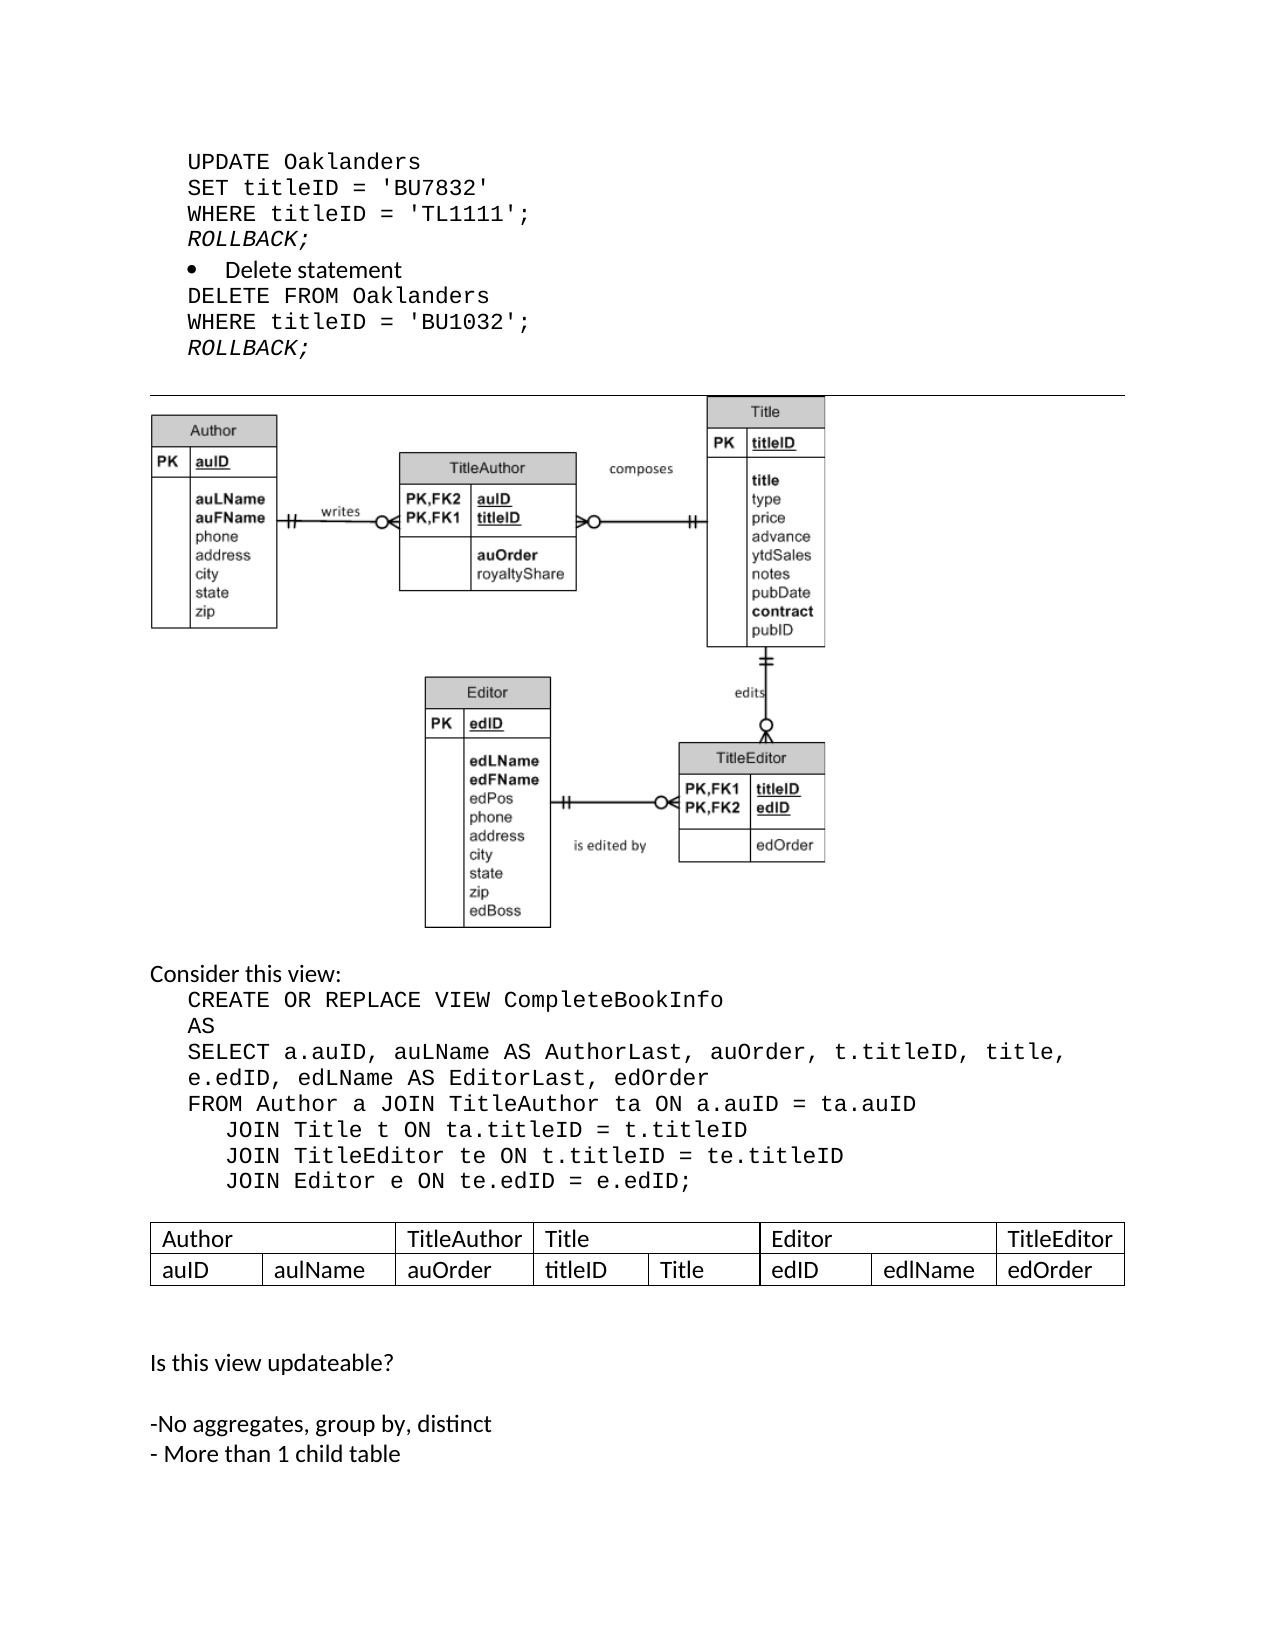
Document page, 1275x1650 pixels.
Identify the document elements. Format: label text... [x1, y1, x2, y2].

text JOIN TitleEditor te ON t.titleID = te.titleID [187, 1144, 1125, 1170]
text SELECT a.auID, auLName AS AuthorLast, auOrder, t.titleID, title, e.edID, edLName AS EditorLast, edOrder [187, 1040, 1125, 1092]
text UPDATE Oaklanders [187, 150, 1125, 176]
text SET titleID = 'BU7832' [187, 176, 1125, 202]
table_header TitleAuthor [396, 1223, 533, 1253]
text DELETE FROM Oaklanders [187, 284, 1125, 310]
text Consider this view: [150, 958, 1125, 988]
list Delete statement [187, 254, 1125, 284]
text WHERE titleID = 'BU1032'; [187, 310, 1125, 336]
text Is this view updateable? [150, 1347, 1125, 1377]
table_cell edlName [872, 1254, 996, 1285]
text - More than 1 child table [150, 1438, 1125, 1469]
table_header Title [534, 1223, 759, 1253]
text JOIN Title t ON ta.titleID = t.titleID [187, 1118, 1125, 1144]
text -No aggregates, group by, distinct [150, 1408, 1125, 1438]
text WHERE titleID = 'TL1111'; [187, 202, 1125, 228]
table_header TitleEditor [997, 1223, 1124, 1253]
text ROLLBACK; [187, 228, 1125, 254]
table_cell edID [761, 1254, 871, 1285]
table_cell titleID [534, 1254, 648, 1285]
table_cell aulName [263, 1254, 395, 1285]
table_cell edOrder [997, 1254, 1124, 1285]
text FROM Author a JOIN TitleAuthor ta ON a.auID = ta.auID [187, 1092, 1125, 1118]
picture [150, 396, 826, 928]
table_header Editor [761, 1223, 996, 1253]
table_header Author [151, 1223, 395, 1253]
table_cell auOrder [396, 1254, 533, 1285]
table_cell Title [649, 1254, 759, 1285]
text JOIN Editor e ON te.edID = e.edID; [187, 1170, 1125, 1196]
text ROLLBACK; [187, 336, 1125, 362]
text AS [187, 1014, 1125, 1040]
text CREATE OR REPLACE VIEW CompleteBookInfo [187, 988, 1125, 1014]
table_cell auID [151, 1254, 262, 1285]
